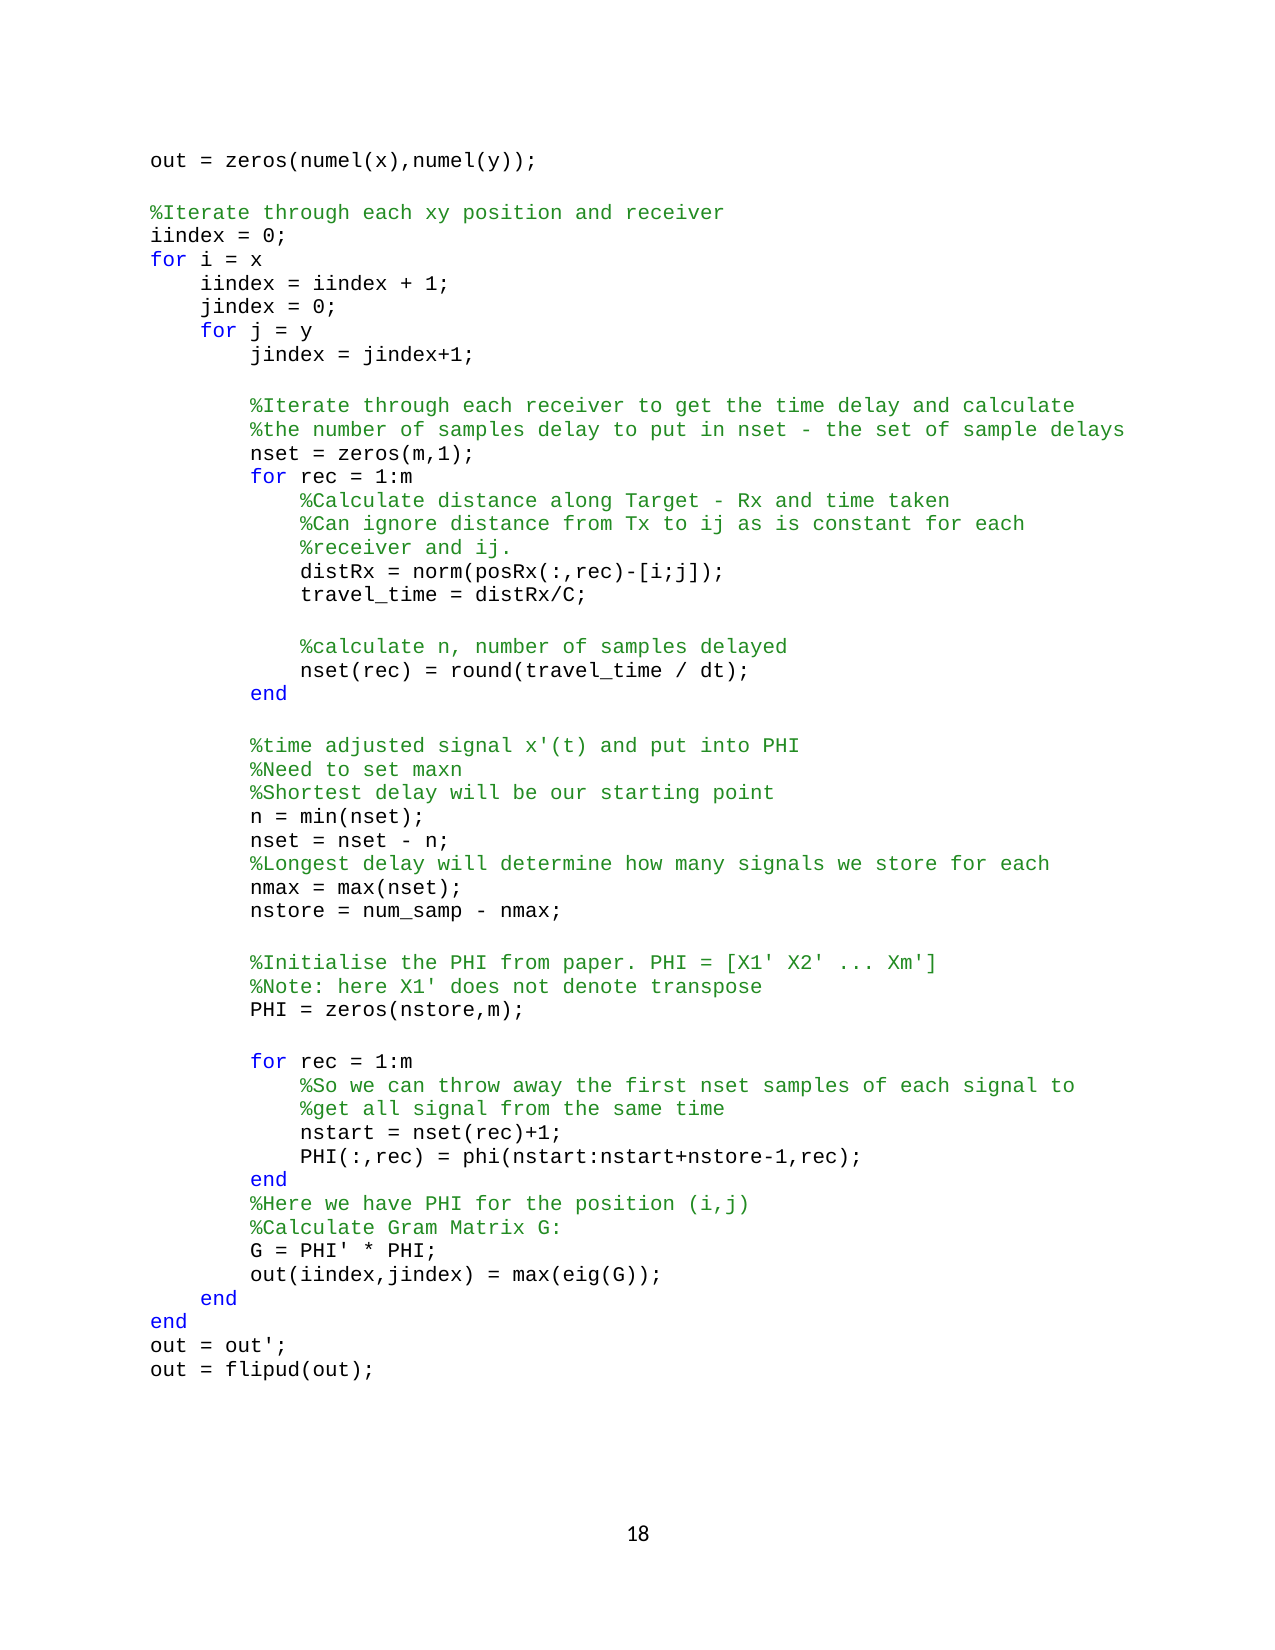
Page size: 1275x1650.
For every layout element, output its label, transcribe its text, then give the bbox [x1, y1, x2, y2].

text nset = nset - n; [150, 829, 1125, 853]
text %get all signal from the same time [150, 1098, 1125, 1122]
text end [150, 1288, 1125, 1311]
text n = min(nset); [150, 806, 1125, 829]
text %receiver and ij. [150, 537, 1125, 561]
text nstart = nset(rec)+1; [150, 1122, 1125, 1146]
text for rec = 1:m [150, 466, 1125, 490]
text iindex = iindex + 1; [150, 273, 1125, 296]
text %Iterate through each xy position and receiver [150, 202, 1125, 225]
text %time adjusted signal x'(t) and put into PHI [150, 735, 1125, 759]
text %Shortest delay will be our starting point [150, 782, 1125, 806]
text out = out'; [150, 1335, 1125, 1358]
text jindex = jindex+1; [150, 343, 1125, 367]
text %Here we have PHI for the position (i,j) [150, 1193, 1125, 1217]
text PHI = zeros(nstore,m); [150, 999, 1125, 1023]
text out(iindex,jindex) = max(eig(G)); [150, 1264, 1125, 1288]
text %Iterate through each receiver to get the time delay and calculate [150, 395, 1125, 419]
text distRx = norm(posRx(:,rec)-[i;j]); [150, 561, 1125, 584]
text jindex = 0; [150, 296, 1125, 320]
text %So we can throw away the first nset samples of each signal to [150, 1075, 1125, 1098]
text iindex = 0; [150, 225, 1125, 249]
text %Need to set maxn [150, 759, 1125, 782]
text %the number of samples delay to put in nset - the set of sample delays [150, 419, 1125, 442]
text nmax = max(nset); [150, 877, 1125, 901]
text nset = zeros(m,1); [150, 442, 1125, 466]
text for j = y [150, 320, 1125, 343]
text nset(rec) = round(travel_time / dt); [150, 660, 1125, 683]
text G = PHI' * PHI; [150, 1240, 1125, 1264]
text end [150, 1169, 1125, 1193]
text PHI(:,rec) = phi(nstart:nstart+nstore-1,rec); [150, 1146, 1125, 1169]
text for i = x [150, 249, 1125, 273]
text %Calculate Gram Matrix G: [150, 1217, 1125, 1240]
text %Note: here X1' does not denote transpose [150, 976, 1125, 999]
text for rec = 1:m [150, 1051, 1125, 1075]
text out = zeros(numel(x),numel(y)); [150, 150, 1125, 174]
text %Calculate distance along Target - Rx and time taken [150, 490, 1125, 513]
text %Can ignore distance from Tx to ij as is constant for each [150, 513, 1125, 537]
text %calculate n, number of samples delayed [150, 636, 1125, 660]
text end [150, 683, 1125, 707]
text %Longest delay will determine how many signals we store for each [150, 853, 1125, 877]
text end [150, 1311, 1125, 1335]
text travel_time = distRx/C; [150, 584, 1125, 608]
text nstore = num_samp - nmax; [150, 901, 1125, 924]
text %Initialise the PHI from paper. PHI = [X1' X2' ... Xm'] [150, 952, 1125, 976]
text out = flipud(out); [150, 1358, 1125, 1382]
